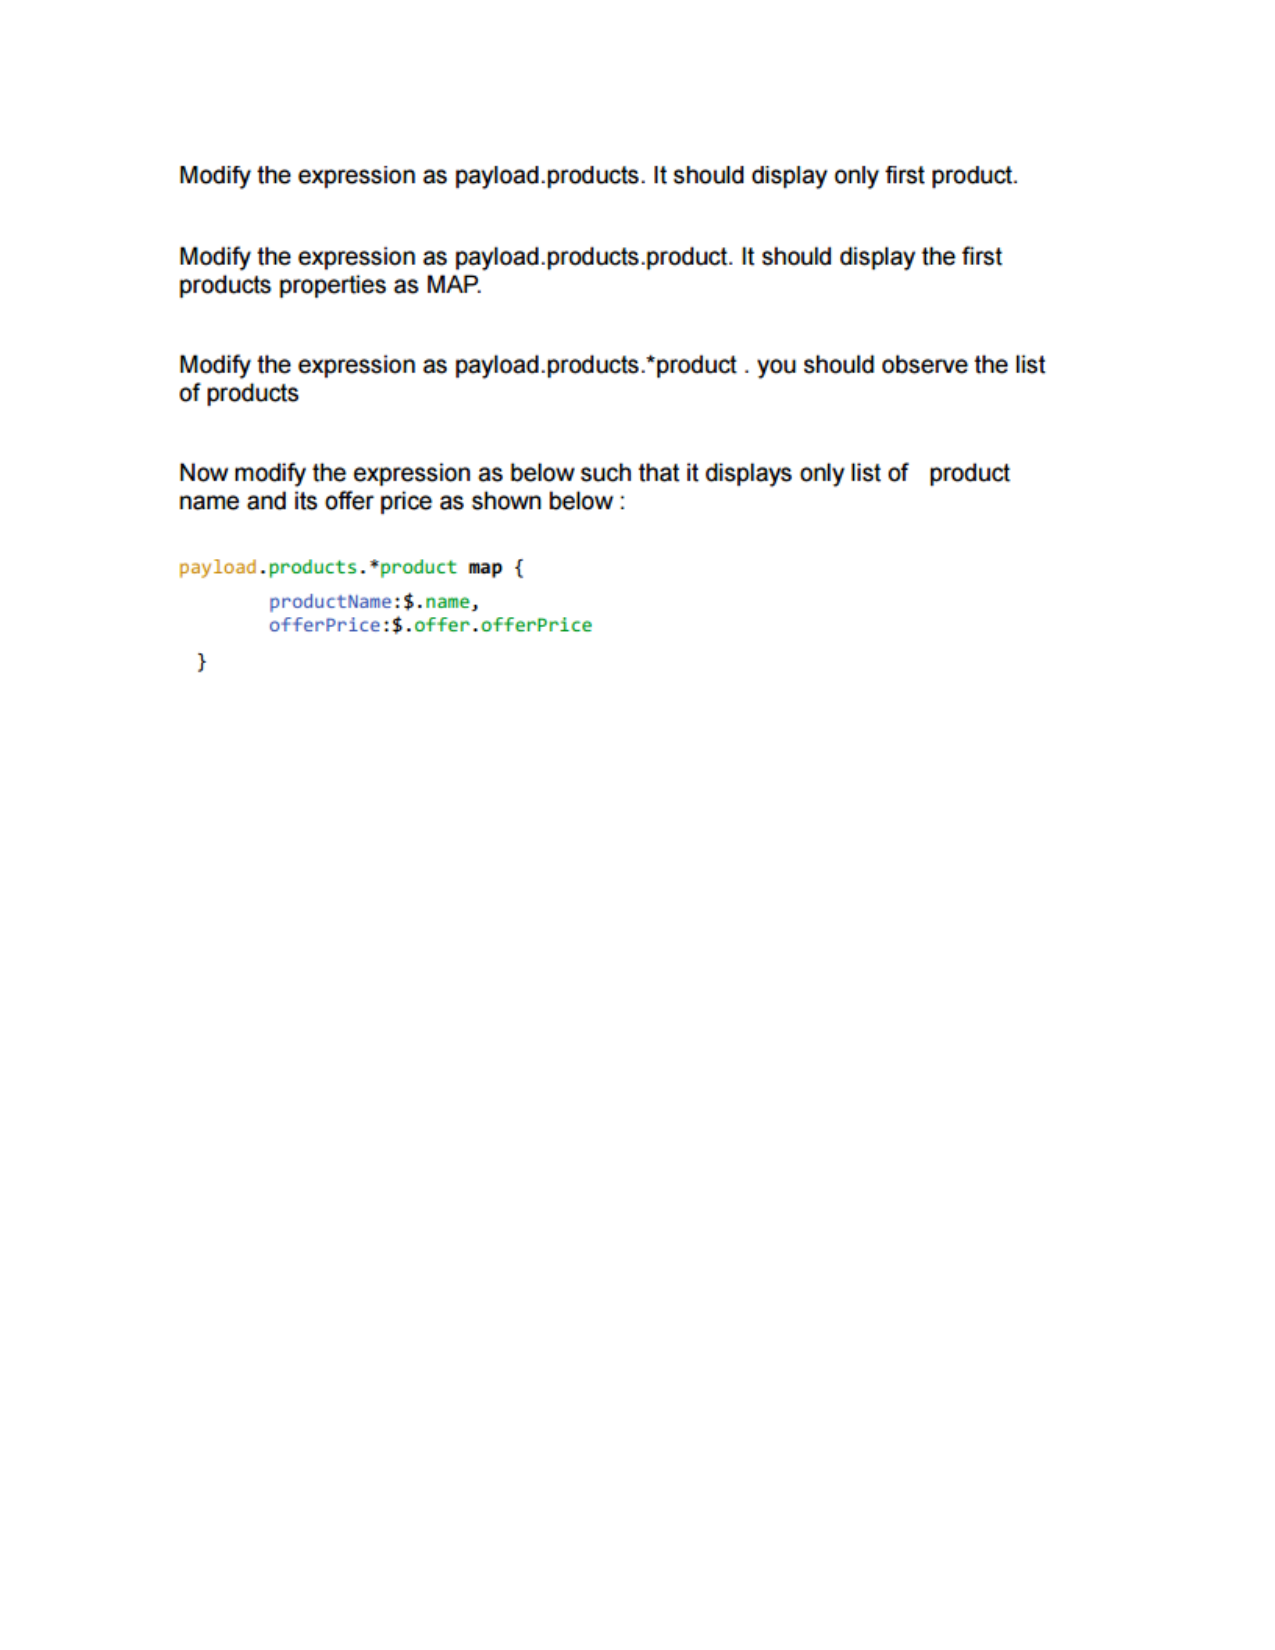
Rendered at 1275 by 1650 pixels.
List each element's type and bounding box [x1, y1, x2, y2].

picture [150, 150, 1103, 732]
